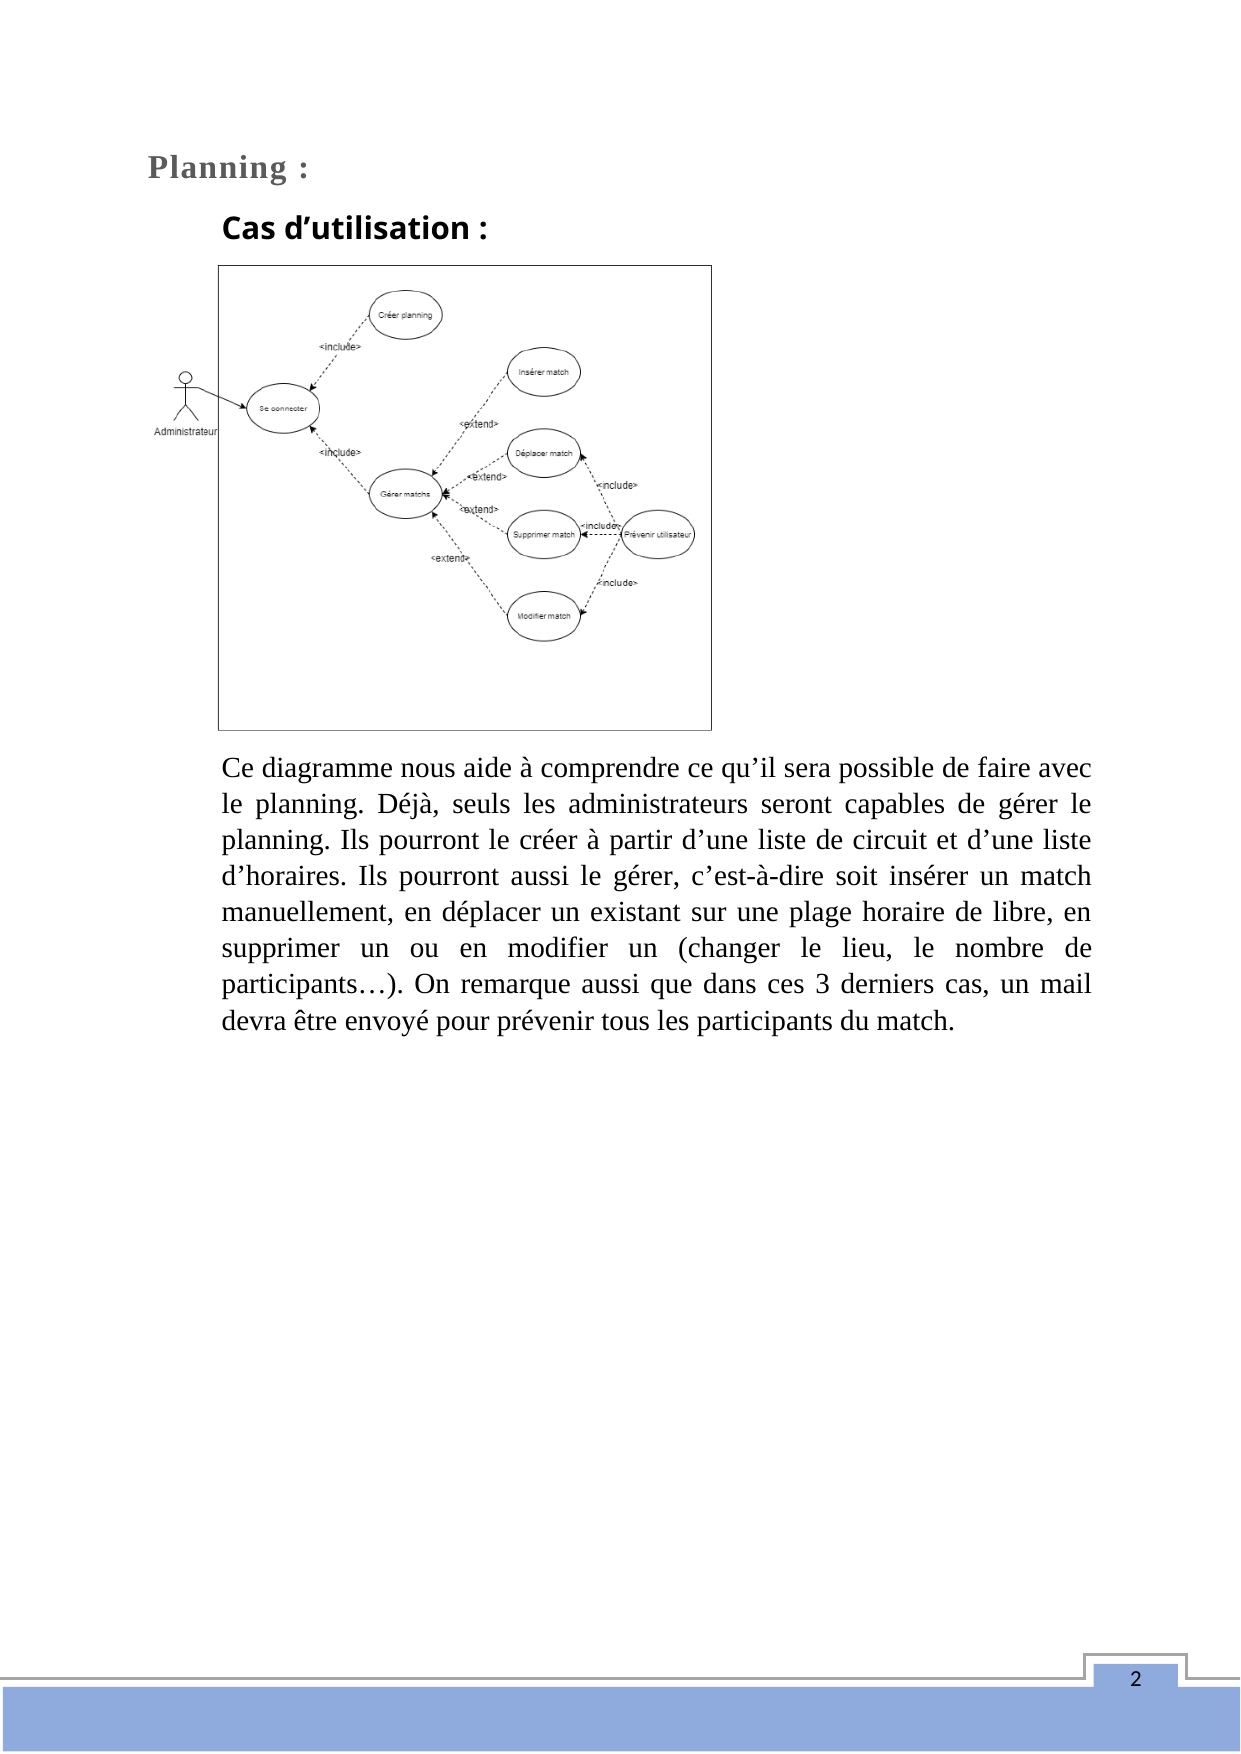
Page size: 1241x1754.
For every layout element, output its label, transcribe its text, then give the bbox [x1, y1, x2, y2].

subtitle Planning : [148, 148, 1093, 186]
subtitle Cas d’utilisation : [148, 206, 1093, 248]
picture [147, 251, 721, 731]
text Ce diagramme nous aide à comprendre ce qu’il sera possible de faire avec le planning. Déjà, seuls les administrateurs seront capables de gérer le planning. Ils pourront le créer à partir d’une liste de circuit et d’une liste d’horaires. Ils pourront aussi le gérer, c’est-à-dire soit insérer un match manuellement, en déplacer un existant sur une plage horaire de libre, en supprimer un ou en modifier un (changer le lieu, le nombre de participants…). On remarque aussi que dans ces 3 derniers cas, un mail devra être envoyé pour prévenir tous les participants du match. [221, 750, 1093, 1036]
